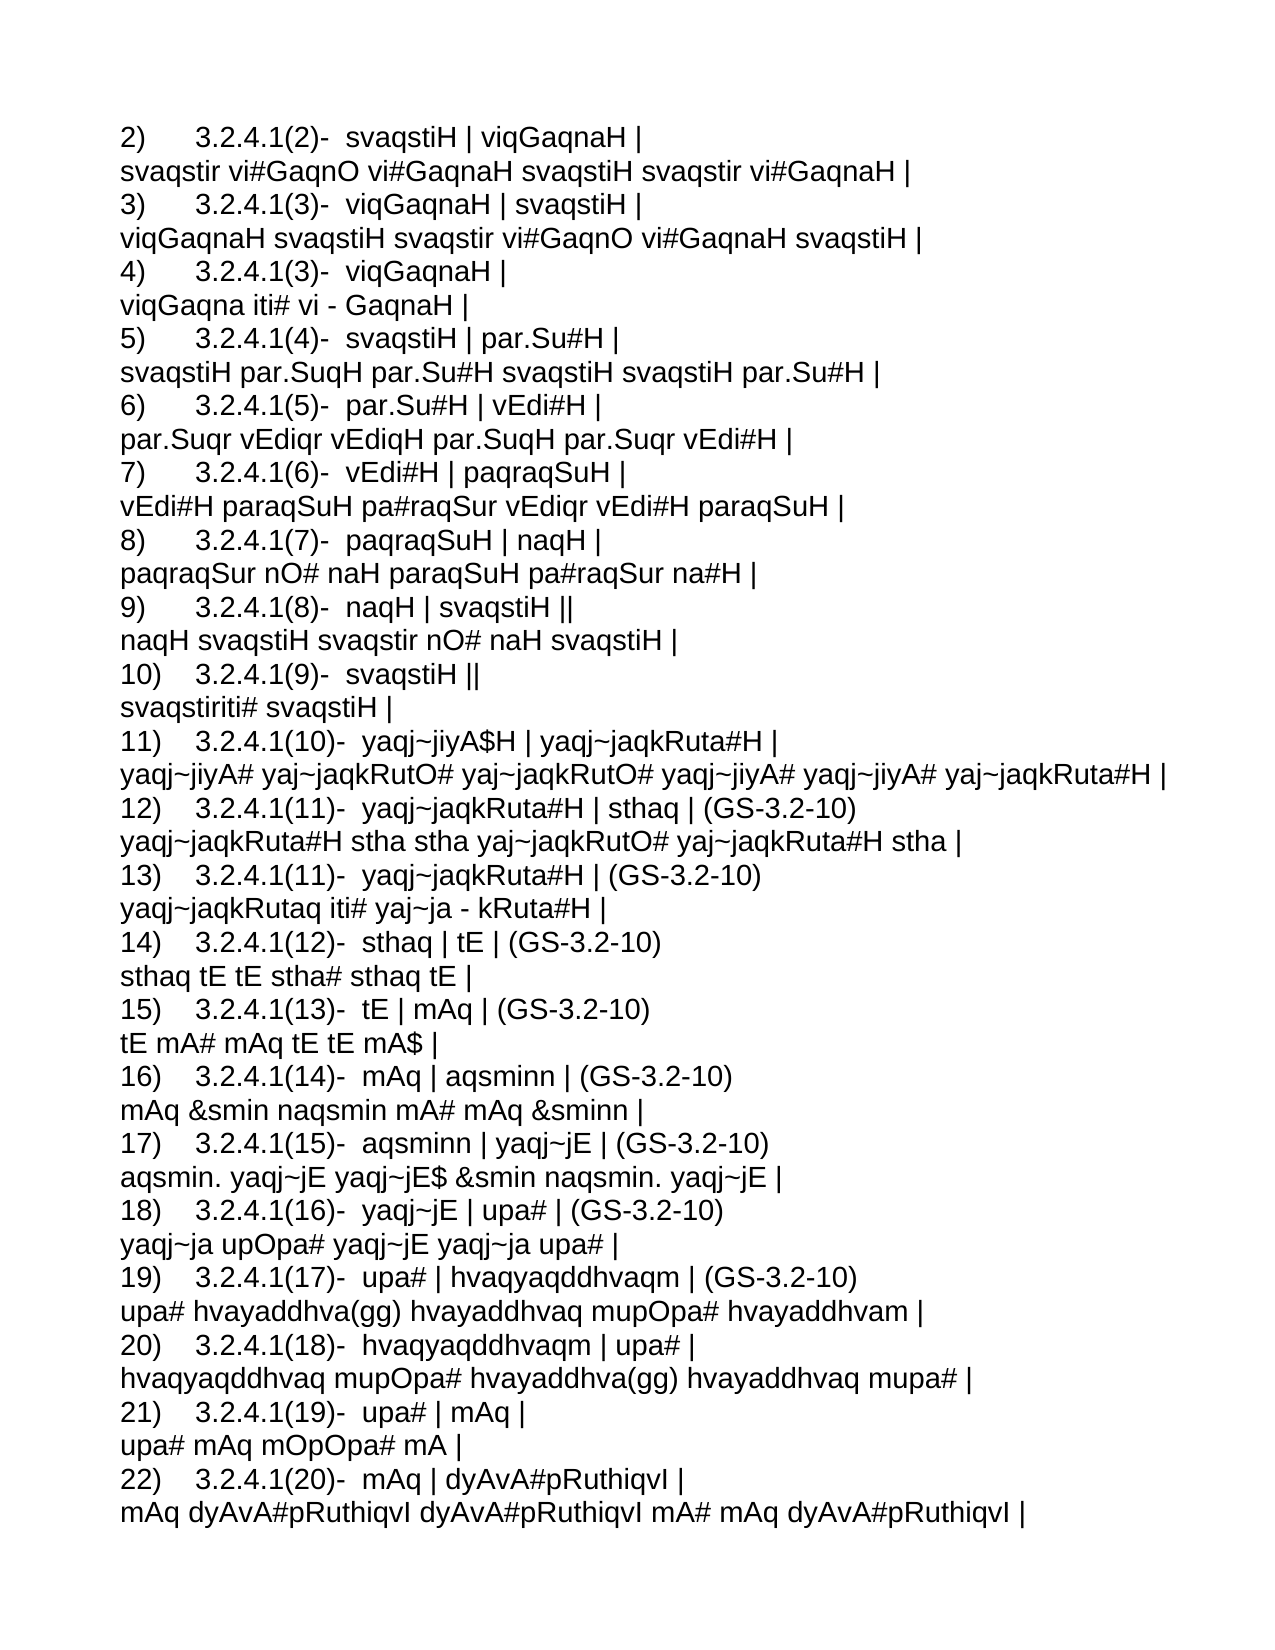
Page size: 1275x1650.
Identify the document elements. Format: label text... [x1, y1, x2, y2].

text viqGaqnaH svaqstiH svaqstir vi#GaqnO vi#GaqnaH svaqstiH | [120, 221, 1200, 254]
text 19) 3.2.4.1(17)- upa# | hvaqyaqddhvaqm | (GS-3.2-10) [120, 1260, 1200, 1294]
text 18) 3.2.4.1(16)- yaqj~jE | upa# | (GS-3.2-10) [120, 1193, 1200, 1227]
text 4) 3.2.4.1(3)- viqGaqnaH | [120, 254, 1200, 288]
text paqraqSur nO# naH paraqSuH pa#raqSur na#H | [120, 556, 1200, 589]
text 6) 3.2.4.1(5)- par.Su#H | vEdi#H | [120, 388, 1200, 422]
text 22) 3.2.4.1(20)- mAq | dyAvA#pRuthiqvI | [120, 1462, 1200, 1495]
text 21) 3.2.4.1(19)- upa# | mAq | [120, 1394, 1200, 1428]
text upa# hvayaddhva(gg) hvayaddhvaq mupOpa# hvayaddhvam | [120, 1294, 1200, 1327]
text mAq &smin naqsmin mA# mAq &sminn | [120, 1093, 1200, 1126]
text svaqstiriti# svaqstiH | [120, 690, 1200, 724]
text aqsmin. yaqj~jE yaqj~jE$ &smin naqsmin. yaqj~jE | [120, 1160, 1200, 1193]
text 9) 3.2.4.1(8)- naqH | svaqstiH || [120, 589, 1200, 623]
text tE mA# mAq tE tE mA$ | [120, 1026, 1200, 1059]
text svaqstir vi#GaqnO vi#GaqnaH svaqstiH svaqstir vi#GaqnaH | [120, 153, 1200, 187]
text 16) 3.2.4.1(14)- mAq | aqsminn | (GS-3.2-10) [120, 1059, 1200, 1093]
text 8) 3.2.4.1(7)- paqraqSuH | naqH | [120, 522, 1200, 556]
text viqGaqna iti# vi - GaqnaH | [120, 288, 1200, 321]
text 17) 3.2.4.1(15)- aqsminn | yaqj~jE | (GS-3.2-10) [120, 1126, 1200, 1160]
text yaqj~jaqkRutaq iti# yaj~ja - kRuta#H | [120, 891, 1200, 925]
text par.Suqr vEdiqr vEdiqH par.SuqH par.Suqr vEdi#H | [120, 422, 1200, 455]
text 3) 3.2.4.1(3)- viqGaqnaH | svaqstiH | [120, 187, 1200, 221]
text upa# mAq mOpOpa# mA | [120, 1428, 1200, 1462]
text naqH svaqstiH svaqstir nO# naH svaqstiH | [120, 623, 1200, 657]
text 5) 3.2.4.1(4)- svaqstiH | par.Su#H | [120, 321, 1200, 355]
text vEdi#H paraqSuH pa#raqSur vEdiqr vEdi#H paraqSuH | [120, 489, 1200, 522]
text mAq dyAvA#pRuthiqvI dyAvA#pRuthiqvI mA# mAq dyAvA#pRuthiqvI | [120, 1495, 1200, 1529]
text 13) 3.2.4.1(11)- yaqj~jaqkRuta#H | (GS-3.2-10) [120, 858, 1200, 891]
text sthaq tE tE stha# sthaq tE | [120, 958, 1200, 992]
text 20) 3.2.4.1(18)- hvaqyaqddhvaqm | upa# | [120, 1327, 1200, 1361]
text yaqj~jiyA# yaj~jaqkRutO# yaj~jaqkRutO# yaqj~jiyA# yaqj~jiyA# yaj~jaqkRuta#H | [120, 757, 1200, 791]
text 15) 3.2.4.1(13)- tE | mAq | (GS-3.2-10) [120, 992, 1200, 1026]
text 14) 3.2.4.1(12)- sthaq | tE | (GS-3.2-10) [120, 925, 1200, 958]
text yaqj~ja upOpa# yaqj~jE yaqj~ja upa# | [120, 1227, 1200, 1260]
text yaqj~jaqkRuta#H stha stha yaj~jaqkRutO# yaj~jaqkRuta#H stha | [120, 824, 1200, 858]
text 7) 3.2.4.1(6)- vEdi#H | paqraqSuH | [120, 455, 1200, 489]
text svaqstiH par.SuqH par.Su#H svaqstiH svaqstiH par.Su#H | [120, 355, 1200, 388]
text 11) 3.2.4.1(10)- yaqj~jiyA$H | yaqj~jaqkRuta#H | [120, 724, 1200, 757]
text 12) 3.2.4.1(11)- yaqj~jaqkRuta#H | sthaq | (GS-3.2-10) [120, 791, 1200, 824]
text 10) 3.2.4.1(9)- svaqstiH || [120, 657, 1200, 690]
text hvaqyaqddhvaq mupOpa# hvayaddhva(gg) hvayaddhvaq mupa# | [120, 1361, 1200, 1394]
text 2) 3.2.4.1(2)- svaqstiH | viqGaqnaH | [120, 120, 1200, 153]
